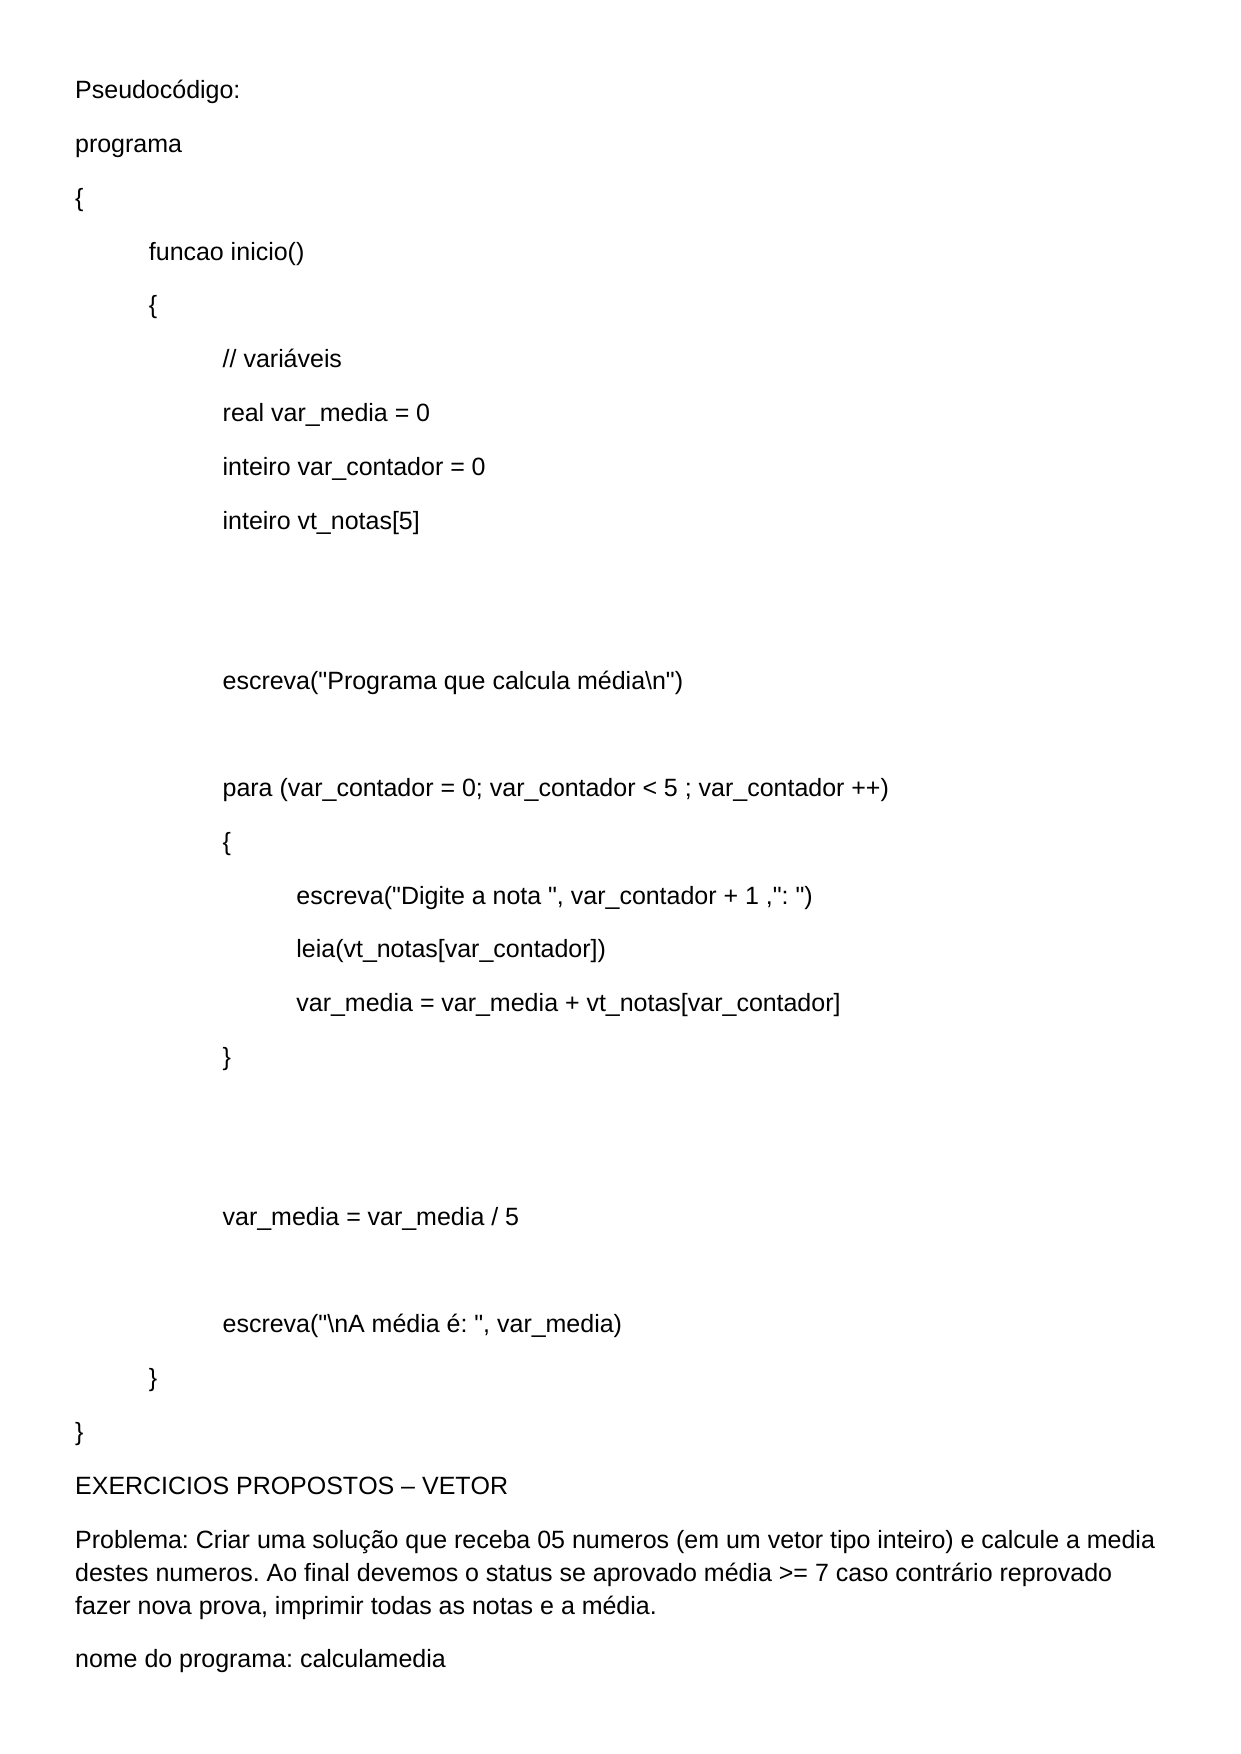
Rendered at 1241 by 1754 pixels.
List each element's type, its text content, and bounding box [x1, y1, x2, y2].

text Problema: Criar uma solução que receba 05 numeros (em um vetor tipo inteiro) e calcule a media destes numeros. Ao final devemos o status se aprovado média >= 7 caso contrário reprovado fazer nova prova, imprimir todas as notas e a média. [75, 1524, 1165, 1619]
text { [75, 183, 1165, 211]
text funcao inicio() [75, 237, 1165, 265]
text nome do programa: calculamedia [75, 1644, 1165, 1673]
text escreva("\nA média é: ", var_media) [75, 1309, 1165, 1338]
text // variáveis [75, 344, 1165, 373]
text escreva("Programa que calcula média\n") [75, 666, 1165, 695]
text leia(vt_notas[var_contador]) [75, 934, 1165, 963]
text real var_media = 0 [75, 398, 1165, 427]
text inteiro var_contador = 0 [75, 452, 1165, 481]
text escreva("Digite a nota ", var_contador + 1 ,": ") [75, 881, 1165, 909]
text var_media = var_media / 5 [75, 1202, 1165, 1231]
text programa [75, 129, 1165, 158]
text { [75, 827, 1165, 856]
text } [75, 1363, 1165, 1392]
text Pseudocódigo: [75, 75, 1165, 104]
text var_media = var_media + vt_notas[var_contador] [75, 988, 1165, 1017]
text } [75, 1417, 1165, 1446]
text { [75, 290, 1165, 319]
text EXERCICIOS PROPOSTOS – VETOR [75, 1471, 1165, 1499]
text para (var_contador = 0; var_contador < 5 ; var_contador ++) [75, 773, 1165, 802]
text } [75, 1042, 1165, 1071]
text inteiro vt_notas[5] [75, 506, 1165, 534]
